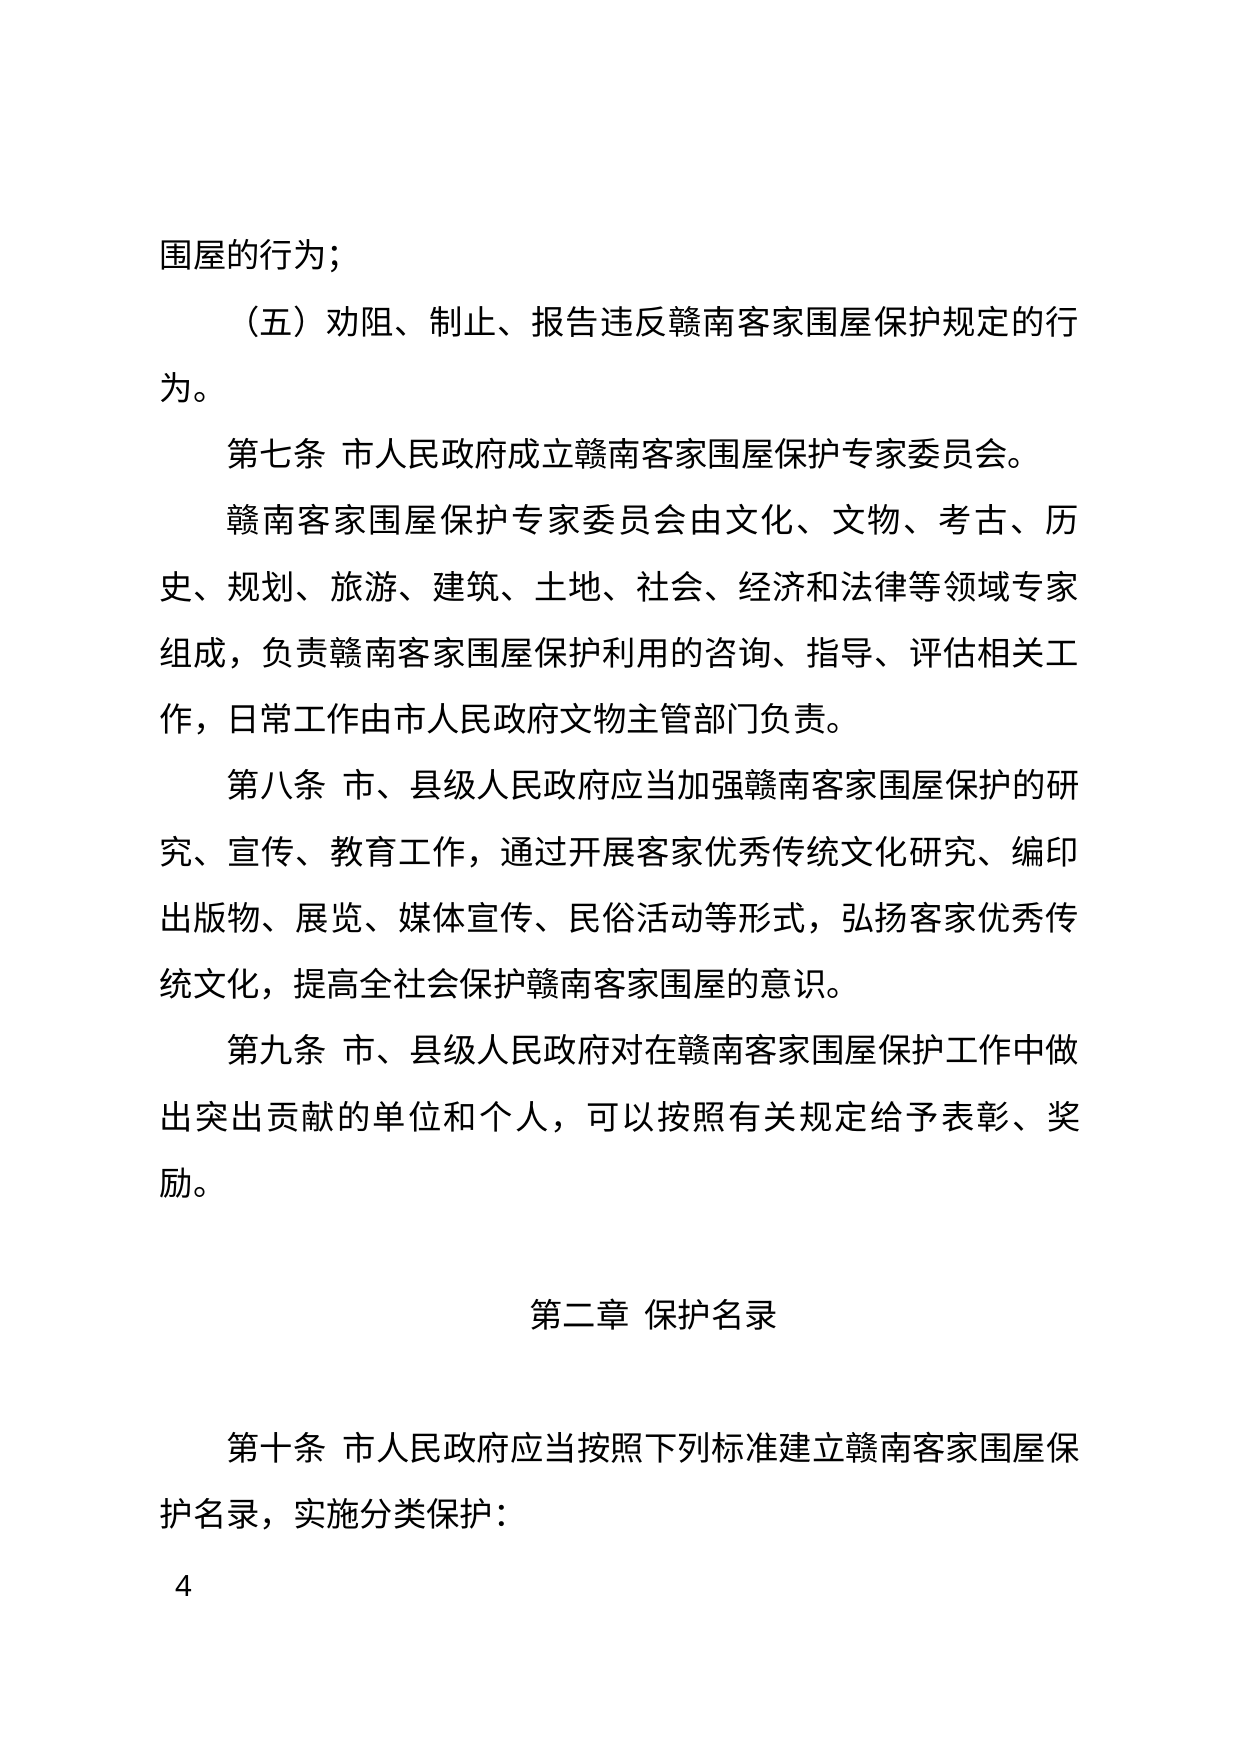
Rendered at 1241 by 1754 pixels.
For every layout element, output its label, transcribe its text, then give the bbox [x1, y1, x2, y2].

text 第二章 保护名录 [159, 1280, 1081, 1347]
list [159, 220, 1081, 287]
text 赣南客家围屋保护专家委员会由文化、文物、考古、历史、规划、旅游、建筑、土地、社会、经济和法律等领域专家组成，负责赣南客家围屋保护利用的咨询、指导、评估相关工作，日常工作由市人民政府文物主管部门负责。 [159, 485, 1081, 750]
text 第八条 市、县级人民政府应当加强赣南客家围屋保护的研究、宣传、教育工作，通过开展客家优秀传统文化研究、编印出版物、展览、媒体宣传、民俗活动等形式，弘扬客家优秀传统文化，提高全社会保护赣南客家围屋的意识。 [159, 750, 1081, 1015]
list 劝阻、制止、报告违反赣南客家围屋保护规定的行为。 [159, 287, 1081, 419]
text 第十条 市人民政府应当按照下列标准建立赣南客家围屋保护名录，实施分类保护： [159, 1413, 1081, 1545]
text 第九条 市、县级人民政府对在赣南客家围屋保护工作中做出突出贡献的单位和个人，可以按照有关规定给予表彰、奖励。 [159, 1015, 1081, 1214]
text 第七条 市人民政府成立赣南客家围屋保护专家委员会。 [159, 419, 1081, 485]
